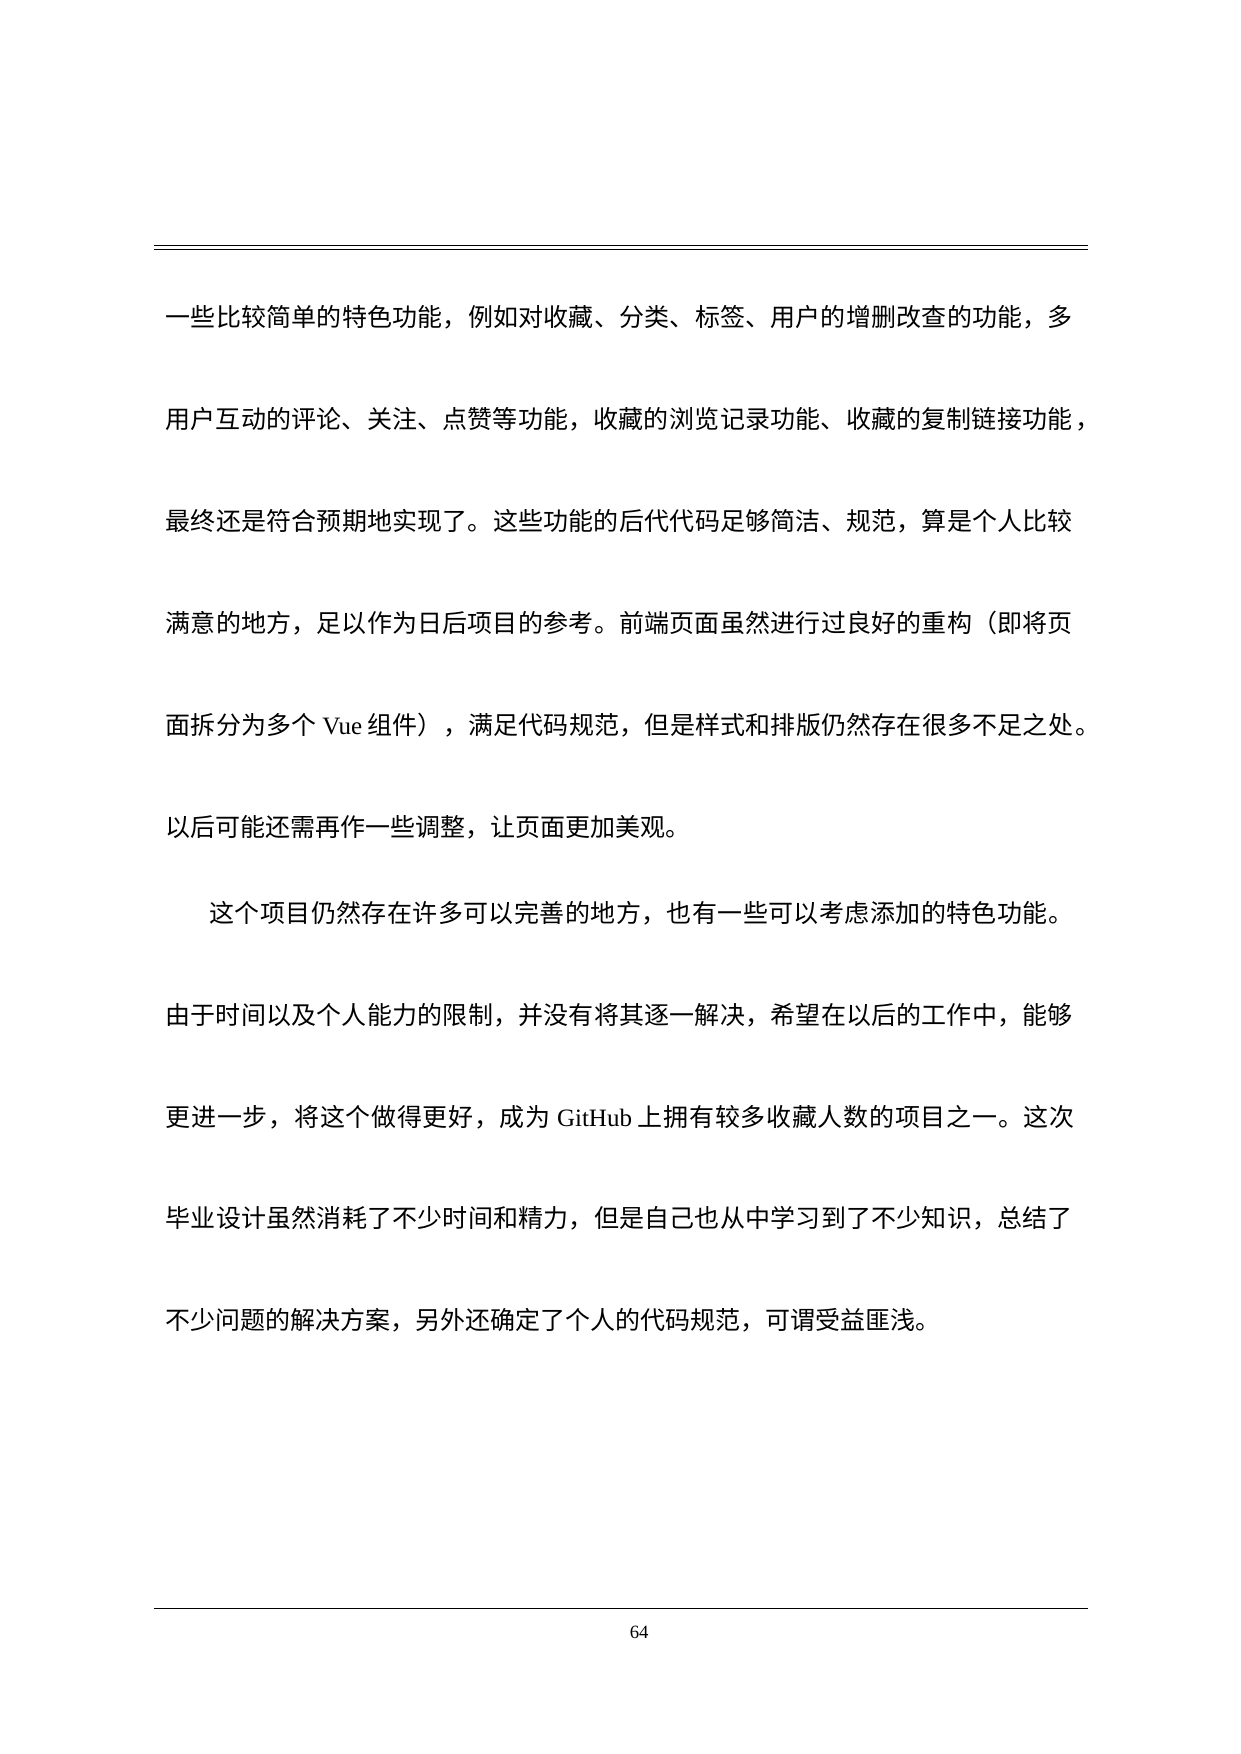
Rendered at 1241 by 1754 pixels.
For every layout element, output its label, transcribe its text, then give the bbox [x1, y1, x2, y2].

text 这个项目仍然存在许多可以完善的地方，也有一些可以考虑添加的特色功能。由于时间以及个人能力的限制，并没有将其逐一解决，希望在以后的工作中，能够更进一步，将这个做得更好，成为GitHub上拥有较多收藏人数的项目之一。这次毕业设计虽然消耗了不少时间和精力，但是自己也从中学习到了不少知识，总结了不少问题的解决方案，另外还确定了个人的代码规范，可谓受益匪浅。 [165, 877, 1075, 1353]
